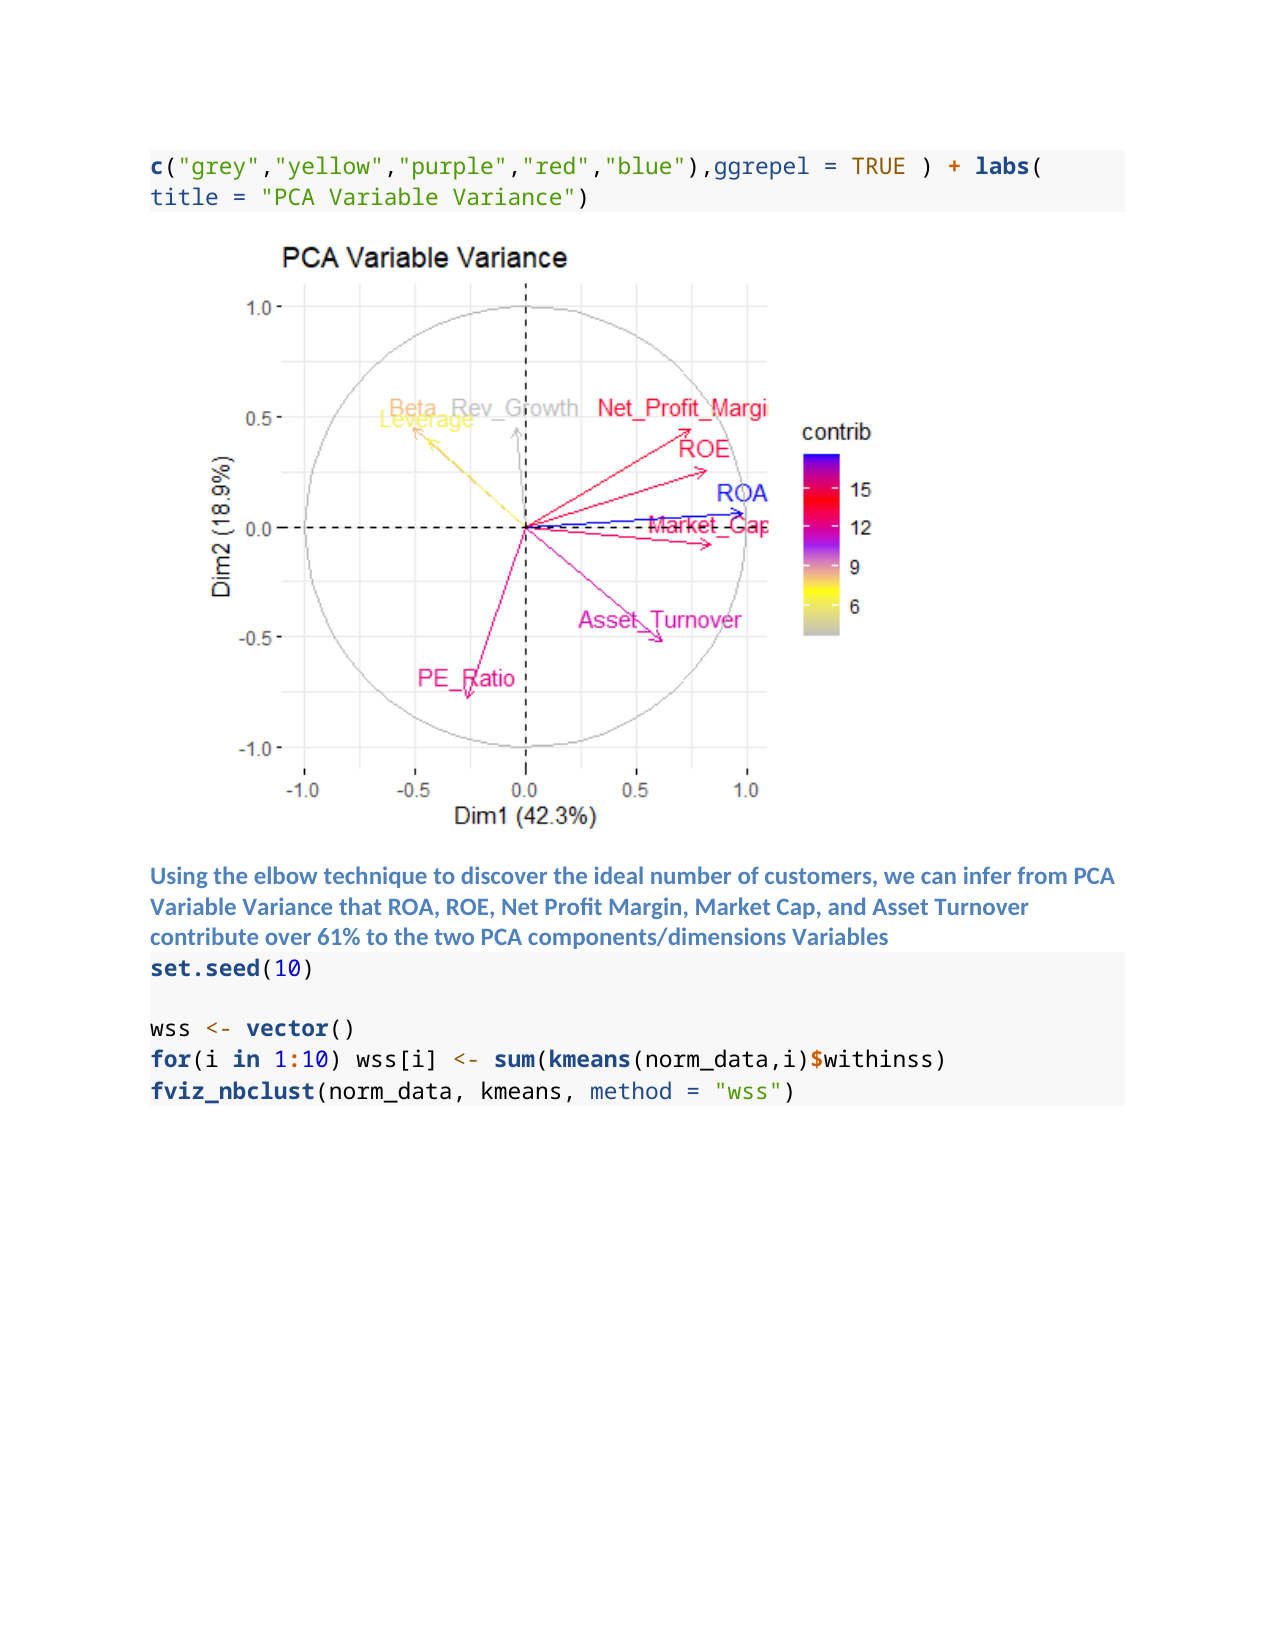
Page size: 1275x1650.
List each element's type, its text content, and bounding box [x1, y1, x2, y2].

picture [168, 233, 927, 840]
text set.seed(10) wss <- vector() for(i in 1:10) wss[i] <- sum(kmeans(norm_data,i)$withinss) fviz_nbclust(norm_data, kmeans, method = "wss") [150, 952, 1125, 1106]
subtitle Using the elbow technique to discover the ideal number of customers, we can infer from PCA Variable Variance that ROA, ROE, Net Profit Margin, Market Cap, and Asset Turnover contribute over 61% to the two PCA components/dimensions Variables [150, 861, 1125, 952]
